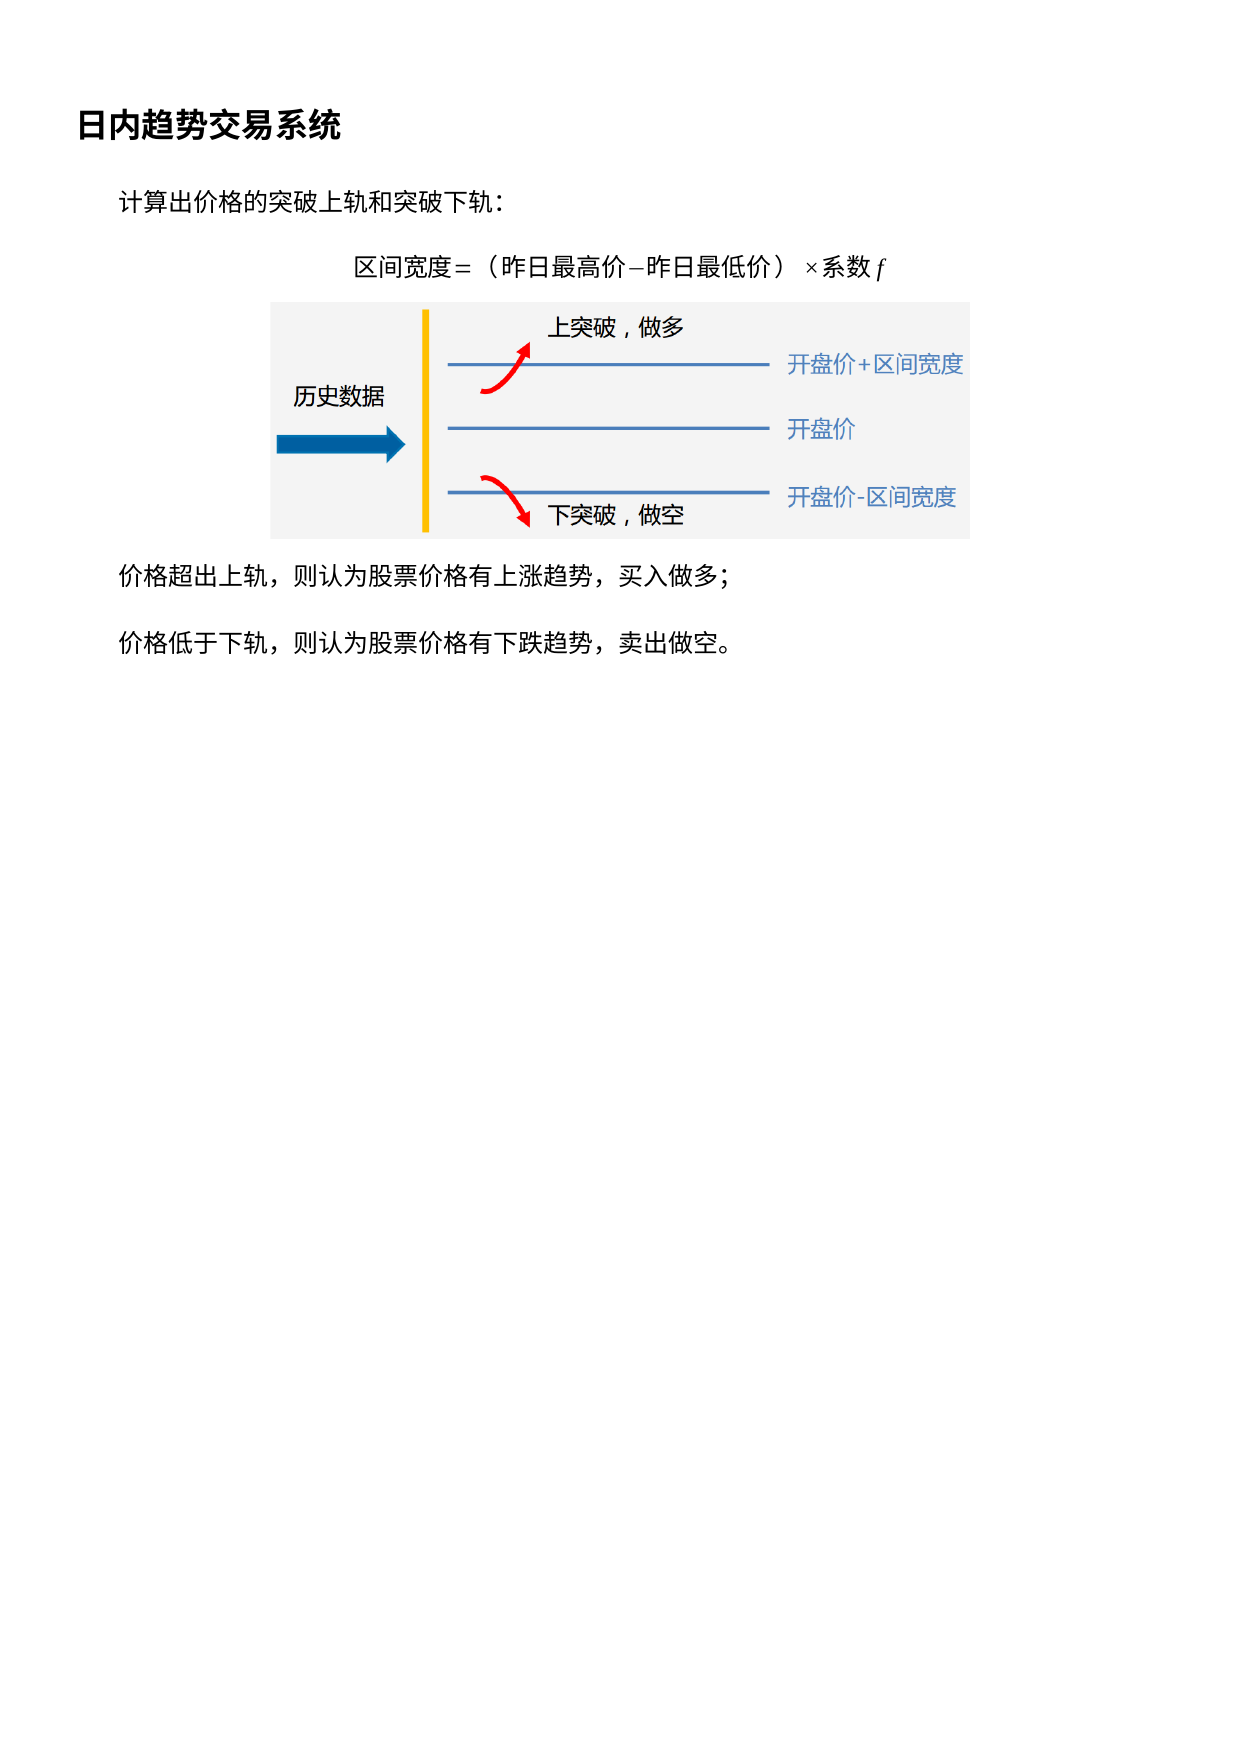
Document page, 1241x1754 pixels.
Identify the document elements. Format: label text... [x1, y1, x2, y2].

text 计算出价格的突破上轨和突破下轨： [75, 167, 1165, 234]
text 日内趋势交易系统 [75, 89, 1165, 157]
text 价格低于下轨，则认为股票价格有下跌趋势，卖出做空。 [75, 608, 1165, 676]
text 价格超出上轨，则认为股票价格有上涨趋势，买入做多； [75, 540, 1165, 608]
picture [270, 302, 970, 539]
